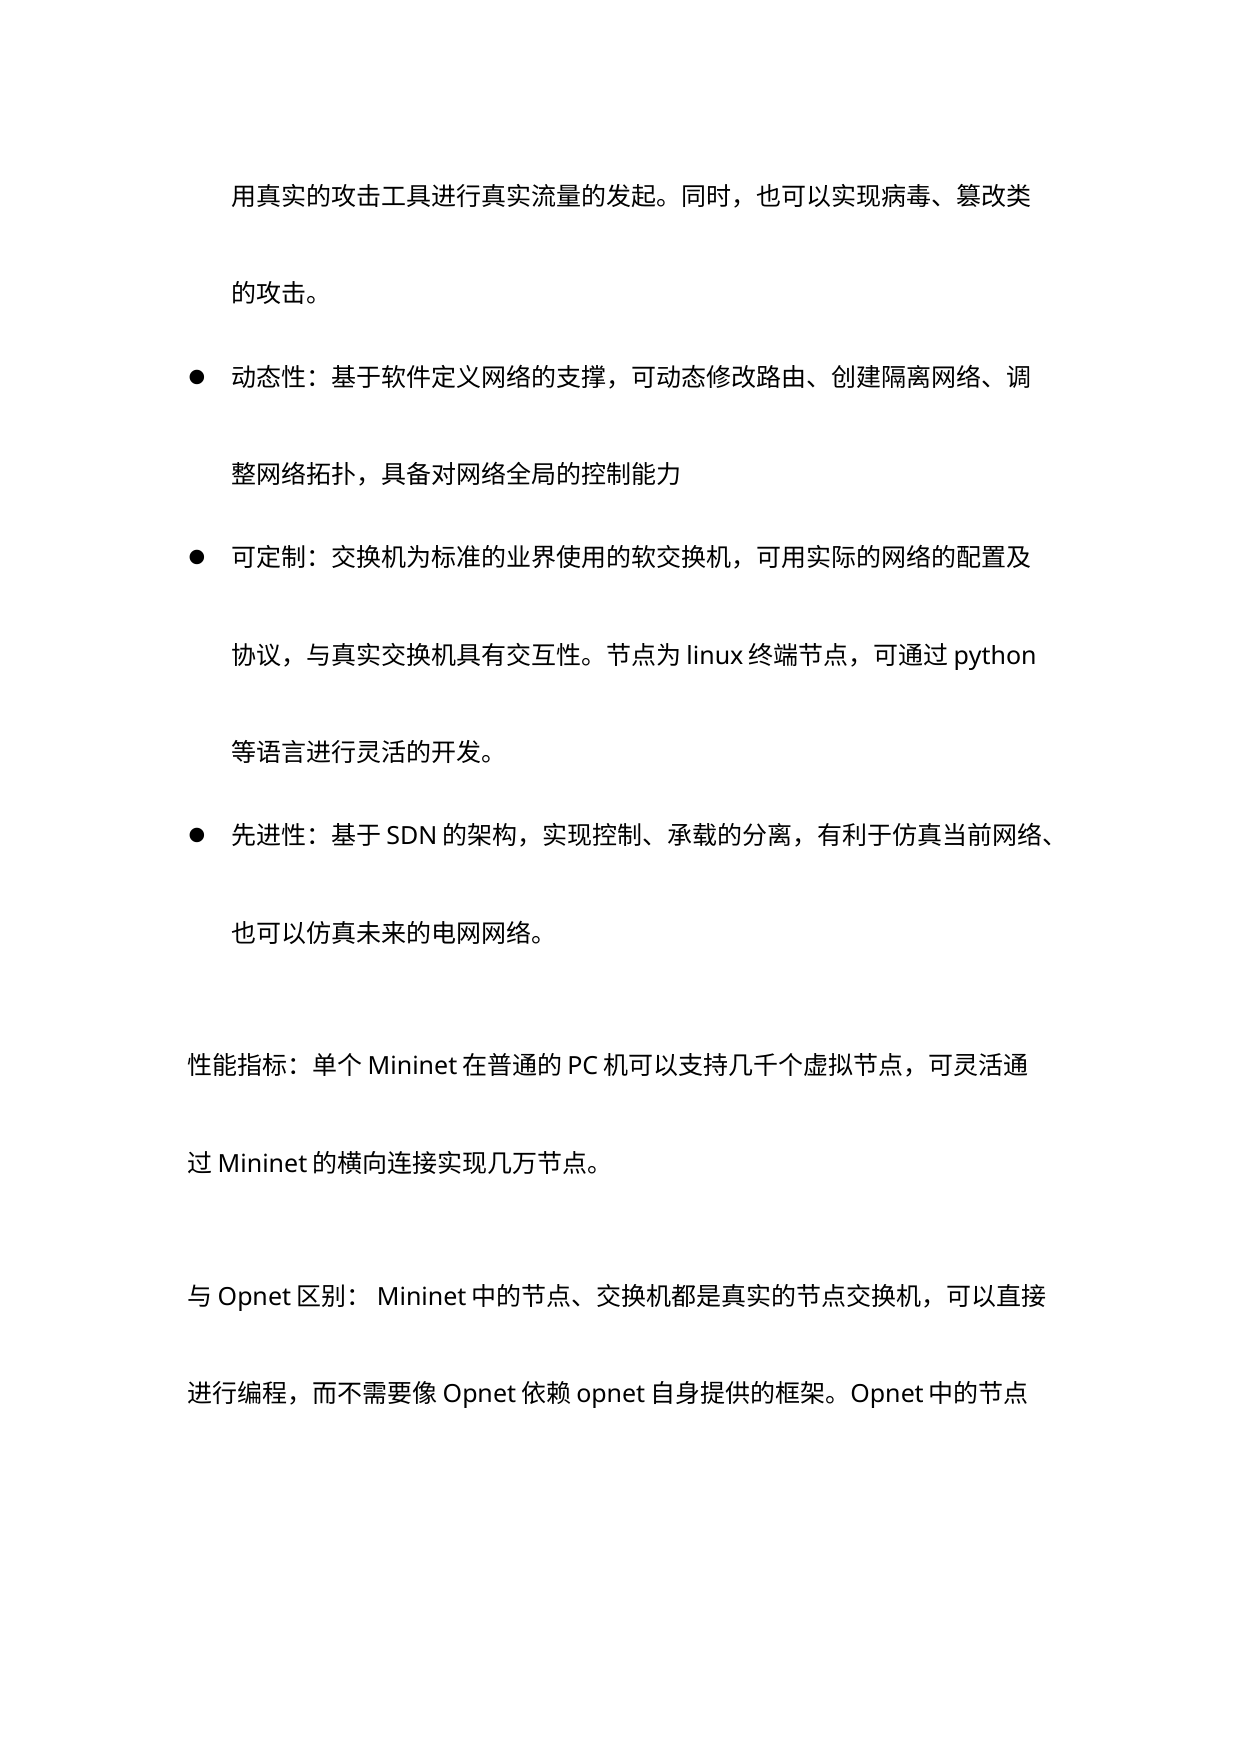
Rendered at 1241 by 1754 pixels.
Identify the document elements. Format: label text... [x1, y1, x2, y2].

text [187, 1262, 1053, 1424]
list 先进性：基于SDN的架构，实现控制、承载的分离，有利于仿真当前网络、也可以仿真未来的电网网络。 [187, 801, 1053, 964]
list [187, 162, 1053, 324]
text 性能指标：单个Mininet在普通的PC机可以支持几千个虚拟节点，可灵活通过Mininet的横向连接实现几万节点。 [187, 1031, 1053, 1194]
list 动态性：基于软件定义网络的支撑，可动态修改路由、创建隔离网络、调整网络拓扑，具备对网络全局的控制能力 [187, 343, 1053, 505]
list 可定制：交换机为标准的业界使用的软交换机，可用实际的网络的配置及协议，与真实交换机具有交互性。节点为linux终端节点，可通过python等语言进行灵活的开发。 [187, 523, 1053, 783]
